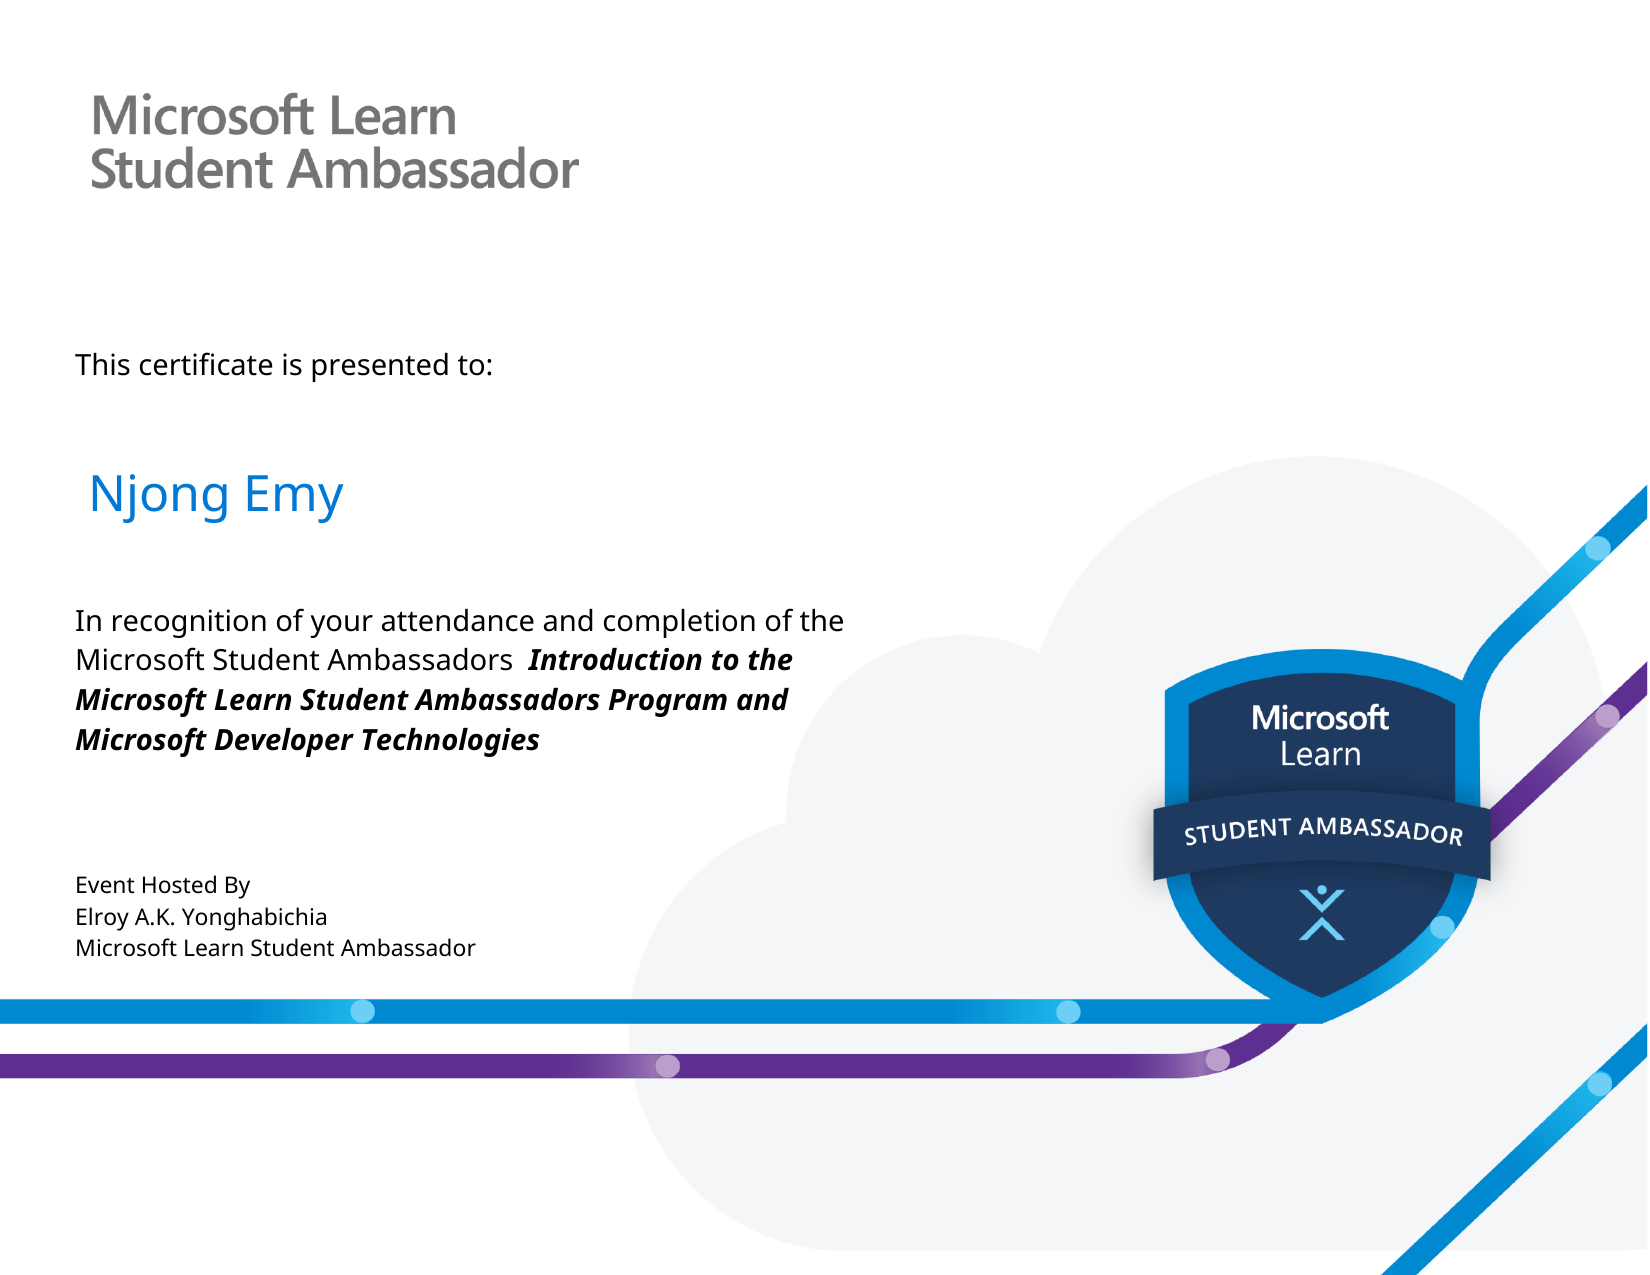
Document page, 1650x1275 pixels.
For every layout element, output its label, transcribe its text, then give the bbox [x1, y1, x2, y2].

table_header This certificate is presented to: [64, 344, 889, 384]
picture [0, 0, 1648, 1275]
table_cell In recognition of your attendance and completion of the Microsoft Student Ambassadors Introduction to the Microsoft Learn Student Ambassadors Program and Microsoft Developer Technologies [64, 600, 889, 818]
table_cell Njong Emy [64, 384, 889, 600]
table_cell Event Hosted By Elroy A.K. Yonghabichia Microsoft Learn Student Ambassador [64, 818, 889, 963]
